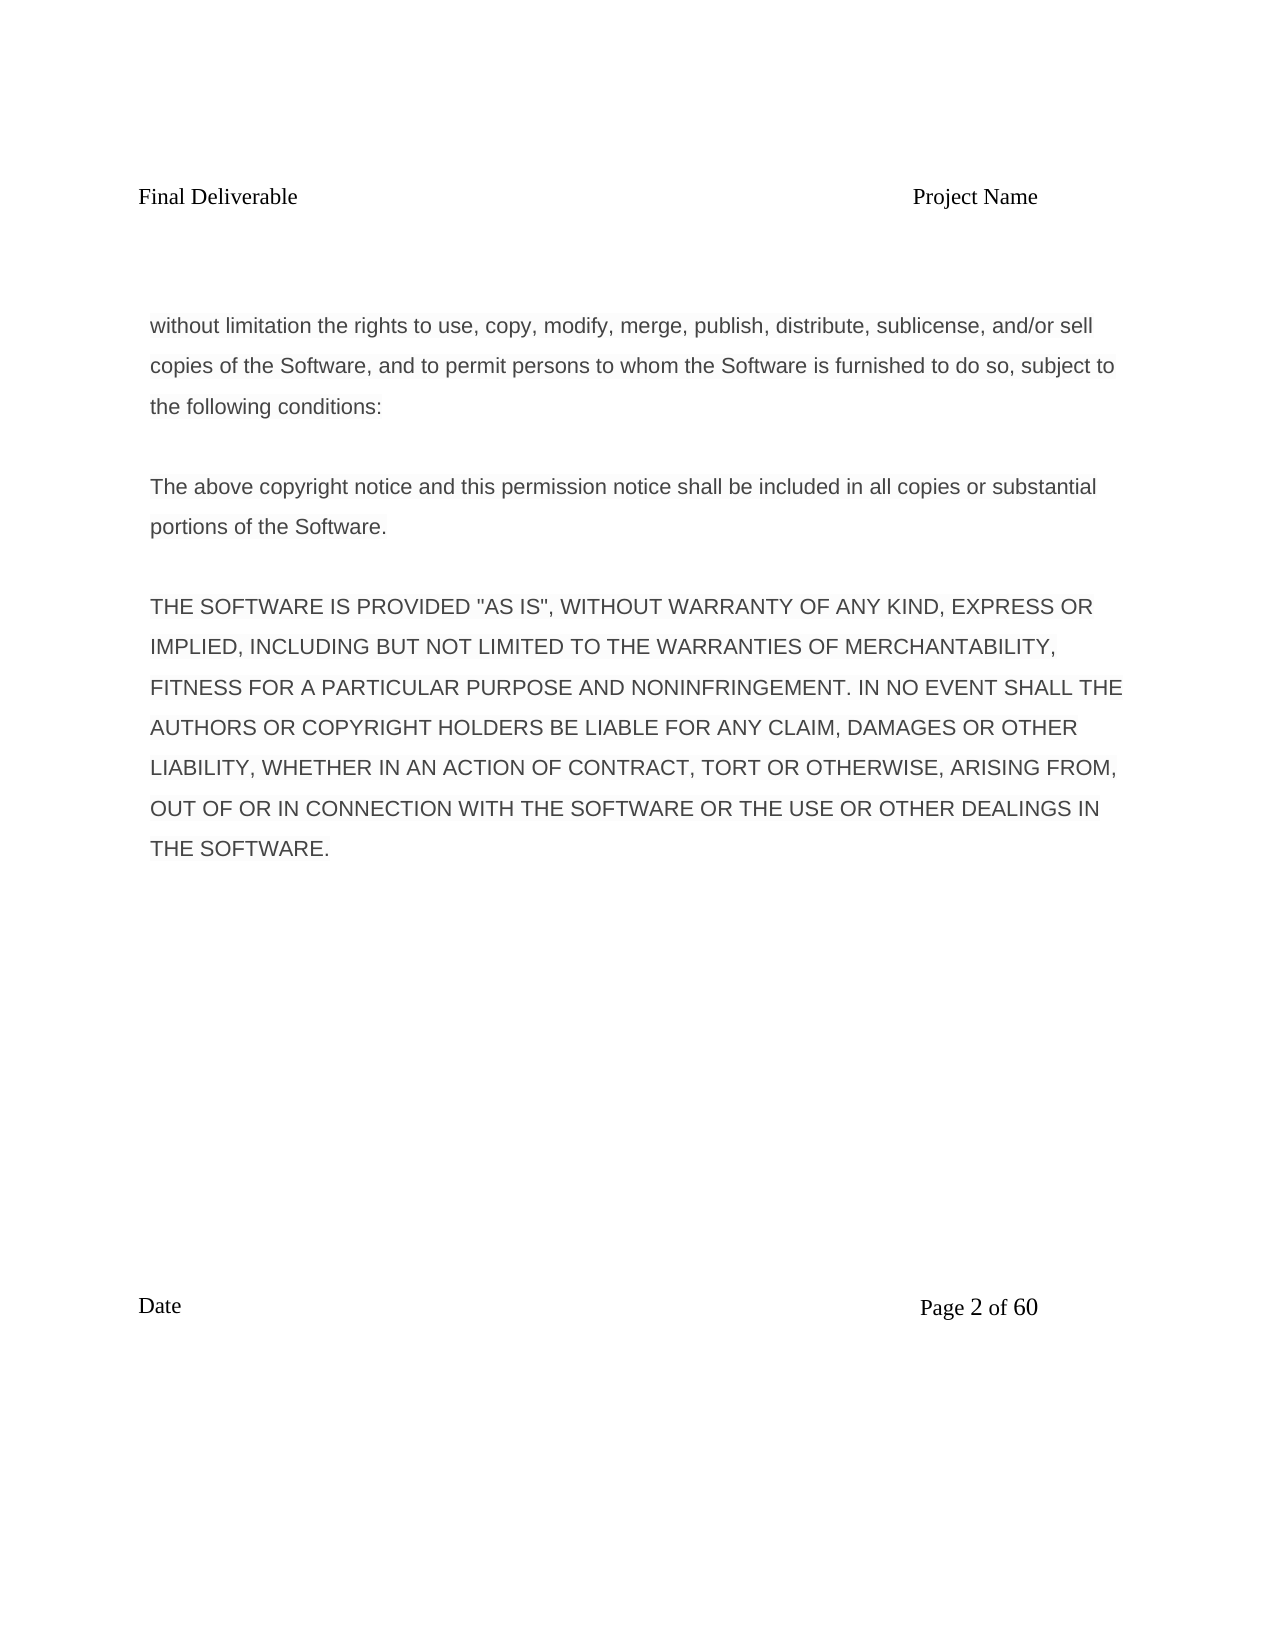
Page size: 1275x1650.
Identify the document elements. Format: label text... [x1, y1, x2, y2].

text The above copyright notice and this permission notice shall be included in all copies or substantial portions of the Software. [150, 474, 1125, 539]
text THE SOFTWARE IS PROVIDED "AS IS", WITHOUT WARRANTY OF ANY KIND, EXPRESS OR IMPLIED, INCLUDING BUT NOT LIMITED TO THE WARRANTIES OF MERCHANTABILITY, FITNESS FOR A PARTICULAR PURPOSE AND NONINFRINGEMENT. IN NO EVENT SHALL THE AUTHORS OR COPYRIGHT HOLDERS BE LIABLE FOR ANY CLAIM, DAMAGES OR OTHER LIABILITY, WHETHER IN AN ACTION OF CONTRACT, TORT OR OTHERWISE, ARISING FROM, OUT OF OR IN CONNECTION WITH THE SOFTWARE OR THE USE OR OTHER DEALINGS IN THE SOFTWARE. [150, 594, 1125, 861]
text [150, 313, 1125, 419]
